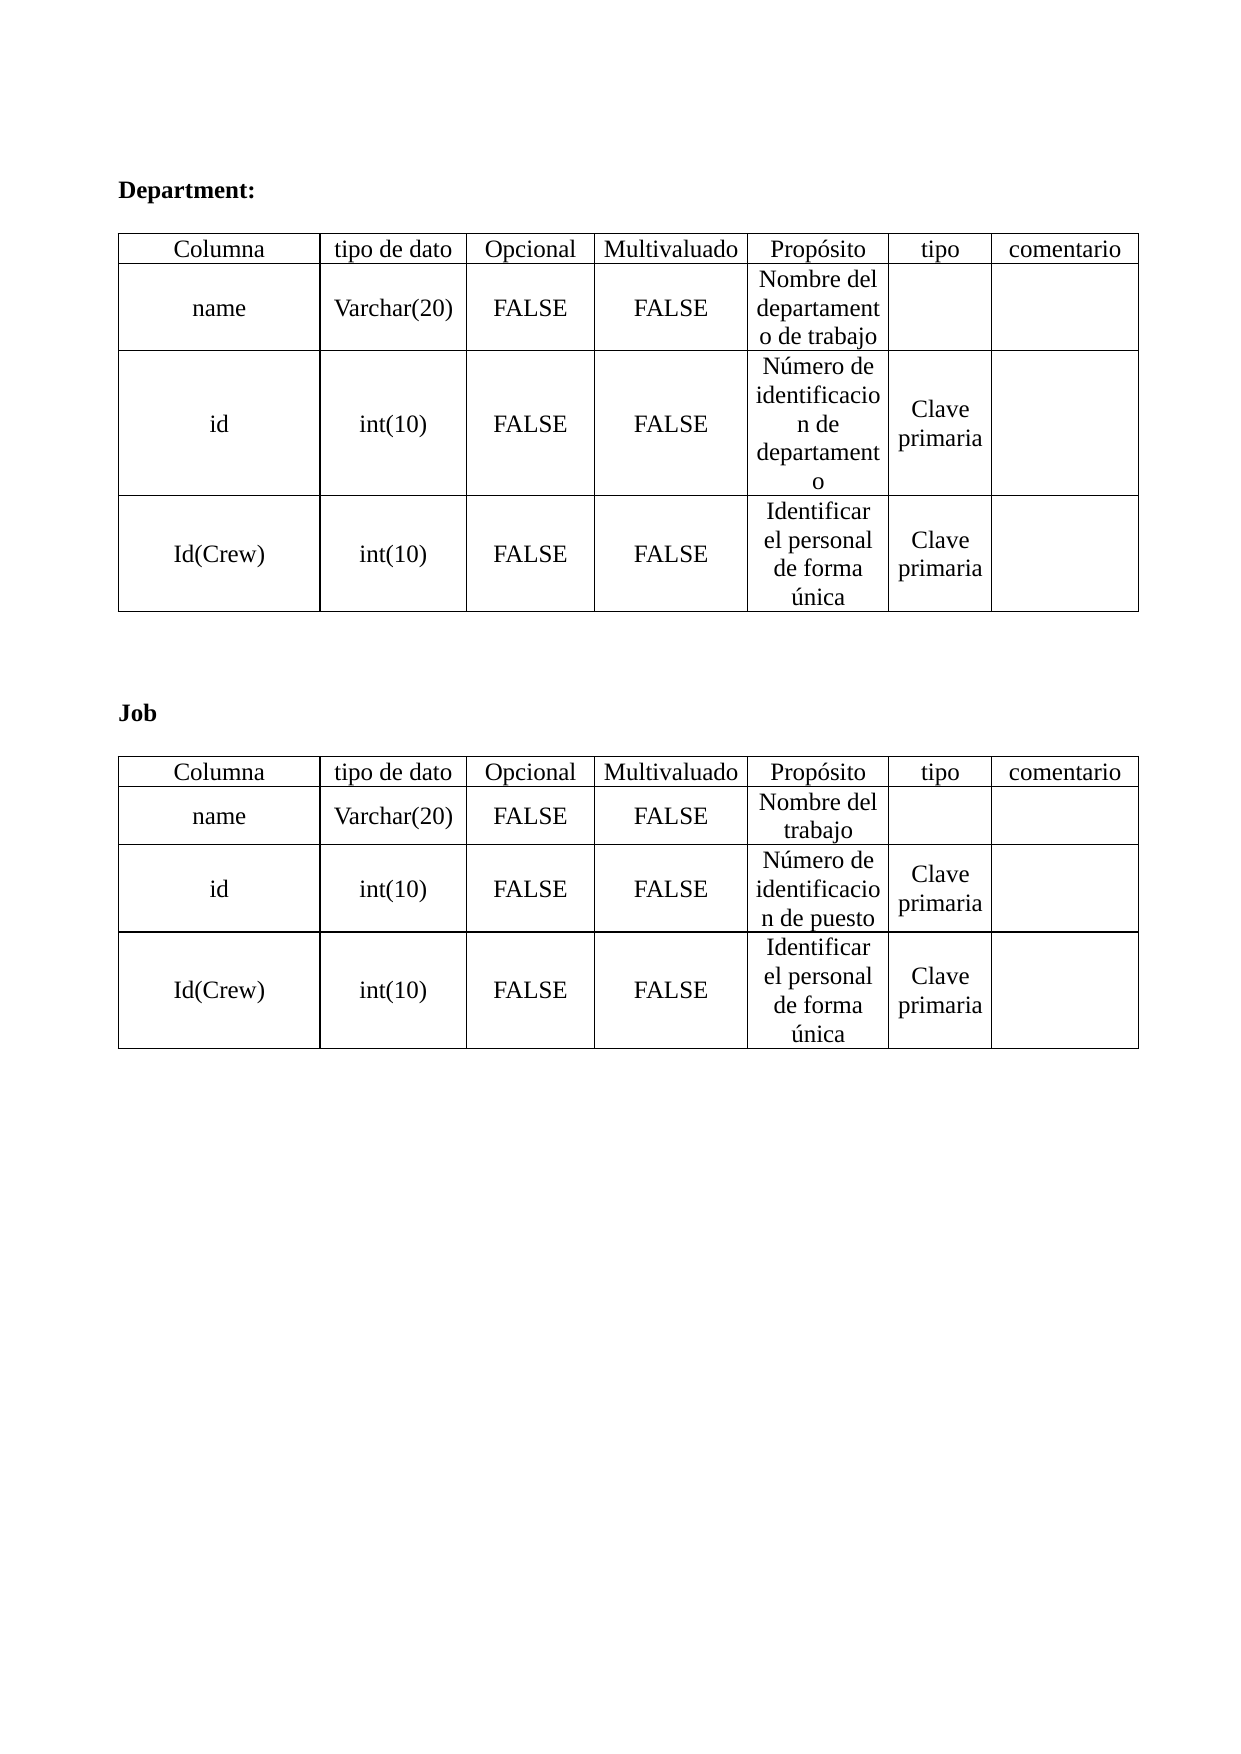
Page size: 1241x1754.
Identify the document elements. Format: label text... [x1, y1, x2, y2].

table_cell FALSE [467, 264, 594, 350]
table_cell Id(Crew) [119, 496, 319, 611]
table_header tipo de dato [321, 234, 466, 263]
table_cell int(10) [321, 351, 466, 495]
table_cell Identificar el personal de forma única [748, 496, 888, 611]
table_cell int(10) [321, 496, 466, 611]
table_cell Identificar el personal de forma única [748, 933, 888, 1047]
table_cell [889, 787, 991, 844]
table_cell [992, 933, 1138, 1047]
table_header Columna [119, 234, 319, 263]
table_cell [992, 496, 1138, 611]
table_header Multivaluado [595, 234, 747, 263]
table_cell FALSE [467, 787, 594, 844]
table_cell Clave primaria [889, 845, 991, 931]
table_cell Nombre del departamento de trabajo [748, 264, 888, 350]
table_header comentario [992, 234, 1138, 263]
table_cell [992, 351, 1138, 495]
table_cell [992, 264, 1138, 350]
table_cell Número de identificacion de departamento [748, 351, 888, 495]
table_cell [889, 264, 991, 350]
table_cell FALSE [595, 787, 747, 844]
table_header tipo [889, 757, 991, 786]
table_cell name [119, 787, 319, 844]
table_cell Clave primaria [889, 496, 991, 611]
table_cell id [119, 351, 319, 495]
table_cell FALSE [467, 351, 594, 495]
table_header Multivaluado [595, 757, 747, 786]
table_cell Clave primaria [889, 933, 991, 1047]
table_cell FALSE [467, 845, 594, 931]
table_header Opcional [467, 757, 594, 786]
table_header comentario [992, 757, 1138, 786]
table_cell Varchar(20) [321, 264, 466, 350]
table_cell id [119, 845, 319, 931]
table_cell FALSE [467, 496, 594, 611]
table_cell FALSE [467, 933, 594, 1047]
table_header Opcional [467, 234, 594, 263]
table_cell Id(Crew) [119, 933, 319, 1047]
table_cell [992, 787, 1138, 844]
table_header Columna [119, 757, 319, 786]
table_cell name [119, 264, 319, 350]
table_header Propósito [748, 757, 888, 786]
table_cell Nombre del trabajo [748, 787, 888, 844]
table_header tipo [889, 234, 991, 263]
text Job [118, 698, 1122, 727]
table_header tipo de dato [321, 757, 466, 786]
table_cell FALSE [595, 496, 747, 611]
table_cell FALSE [595, 933, 747, 1047]
table_cell [992, 845, 1138, 931]
table_cell FALSE [595, 264, 747, 350]
table_cell FALSE [595, 351, 747, 495]
table_cell int(10) [321, 845, 466, 931]
text Department: [118, 176, 1122, 204]
table_cell Clave primaria [889, 351, 991, 495]
table_cell FALSE [595, 845, 747, 931]
table_cell Varchar(20) [321, 787, 466, 844]
table_cell int(10) [321, 933, 466, 1047]
table_cell Número de identificacion de puesto [748, 845, 888, 931]
table_header Propósito [748, 234, 888, 263]
